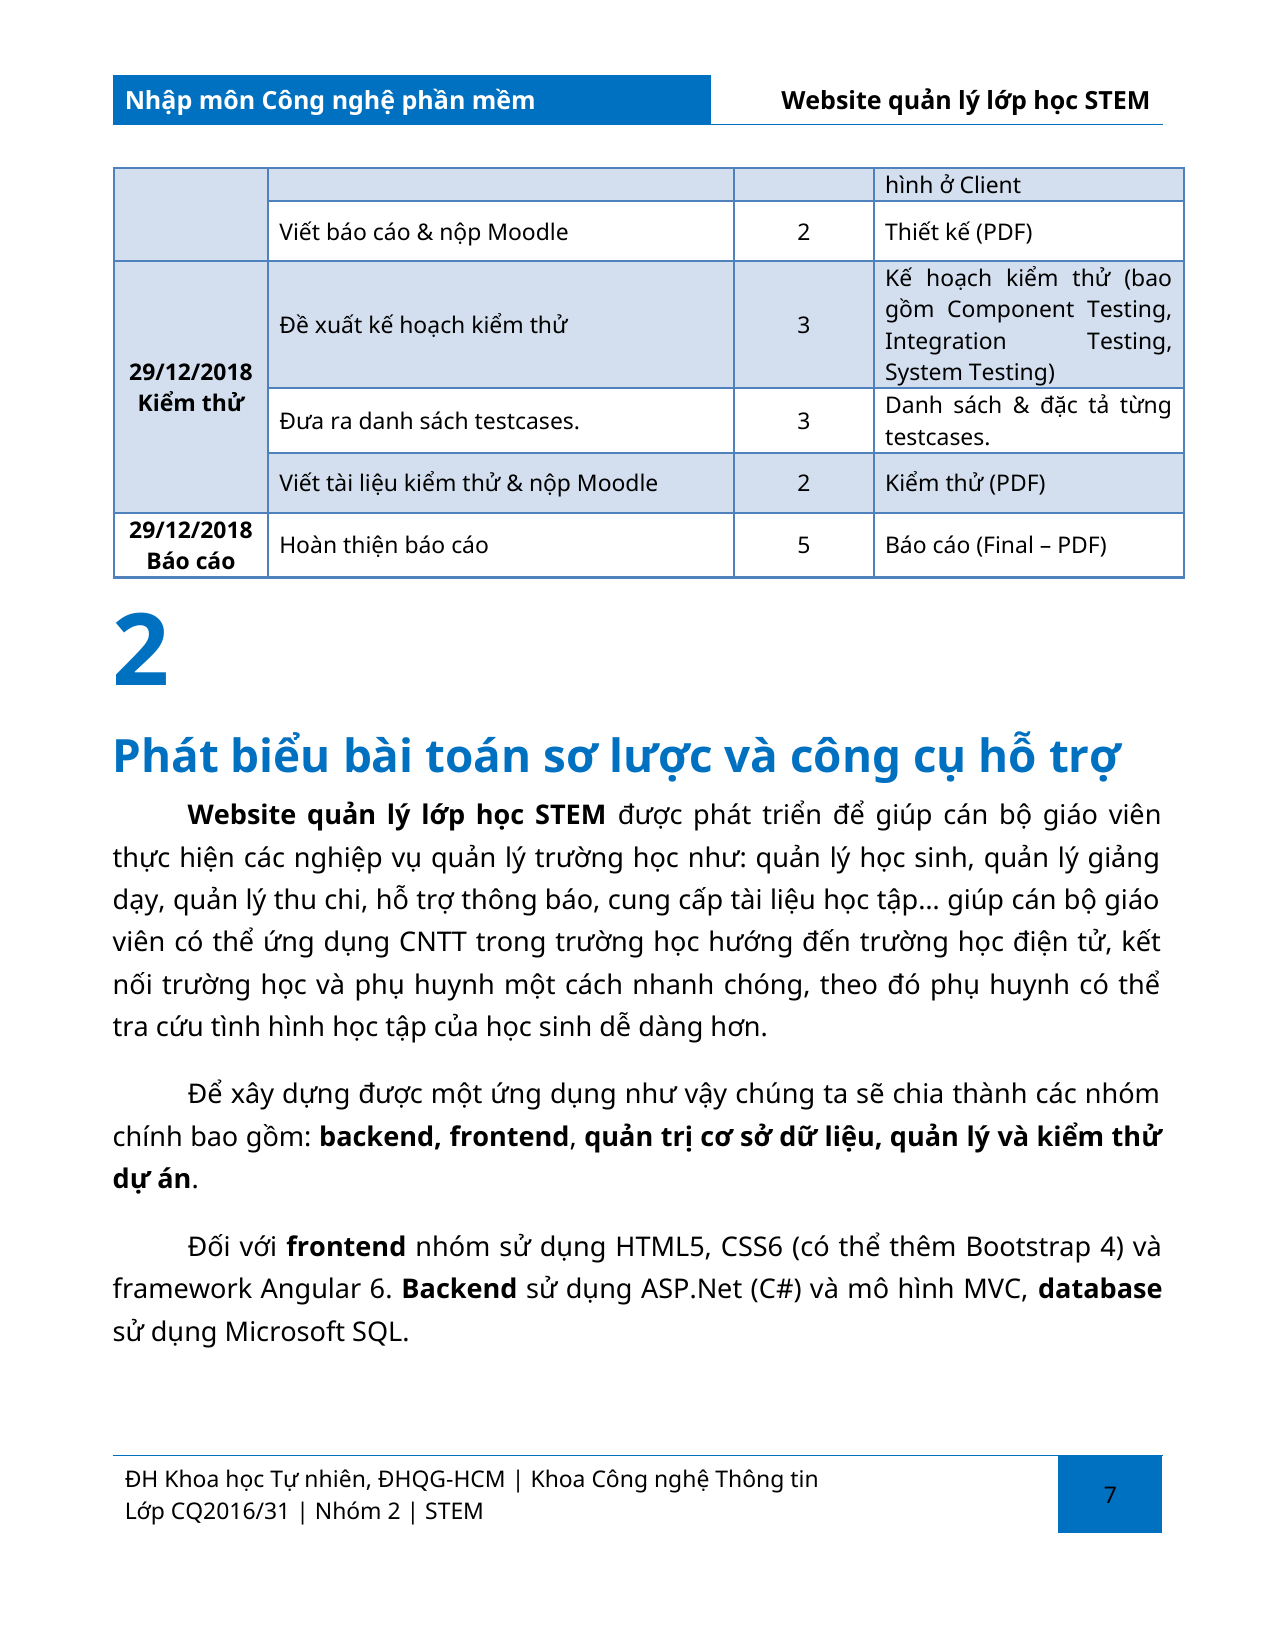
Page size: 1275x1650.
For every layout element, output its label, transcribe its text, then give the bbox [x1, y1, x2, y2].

text Để xây dựng được một ứng dụng như vậy chúng ta sẽ chia thành các nhóm chính bao gồm: backend, frontend, quản trị cơ sở dữ liệu, quản lý và kiểm thử dự án. [112, 1075, 1162, 1197]
table_cell 2 [735, 454, 873, 512]
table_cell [875, 169, 1183, 200]
table_cell 3 [735, 262, 873, 387]
table_cell Kế hoạch kiểm thử (bao gồm Component Testing, Integration Testing, System Testing) [875, 262, 1183, 387]
table_cell Đề xuất kế hoạch kiểm thử [269, 262, 733, 387]
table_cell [269, 169, 733, 200]
table_cell Đưa ra danh sách testcases. [269, 389, 733, 452]
table_cell Kiểm thử (PDF) [875, 454, 1183, 512]
table_cell Viết báo cáo & nộp Moodle [269, 202, 733, 260]
table_cell Viết tài liệu kiểm thử & nộp Moodle [269, 454, 733, 512]
text Website quản lý lớp học STEM được phát triển để giúp cán bộ giáo viên thực hiện các nghiệp vụ quản lý trường học như: quản lý học sinh, quản lý giảng dạy, quản lý thu chi, hỗ trợ thông báo, cung cấp tài liệu học tập… giúp cán bộ giáo viên có thể ứng dụng CNTT trong trường học hướng đến trường học điện tử, kết nối trường học và phụ huynh một cách nhanh chóng, theo đó phụ huynh có thể tra cứu tình hình học tập của học sinh dễ dàng hơn. [112, 796, 1162, 1044]
table_cell 3 [735, 389, 873, 452]
table_cell 5 [735, 514, 873, 576]
table_cell 5 [735, 169, 873, 200]
table_cell 2 [735, 202, 873, 260]
table_cell Báo cáo (Final – PDF) [875, 514, 1183, 576]
subtitle Phát biểu bài toán sơ lược và công cụ hỗ trợ [112, 578, 1162, 786]
text Đối với frontend nhóm sử dụng HTML5, CSS6 (có thể thêm Bootstrap 4) và framework Angular 6. Backend sử dụng ASP.Net (C#) và mô hình MVC, database sử dụng Microsoft SQL. [112, 1227, 1162, 1349]
table_cell 29/12/2018 Báo cáo [115, 514, 267, 576]
table_cell 29/12/2018 Kiểm thử [115, 262, 267, 512]
table_cell Danh sách & đặc tả từng testcases. [875, 389, 1183, 452]
table_cell Hoàn thiện báo cáo [269, 514, 733, 576]
table_cell Thiết kế (PDF) [875, 202, 1183, 260]
